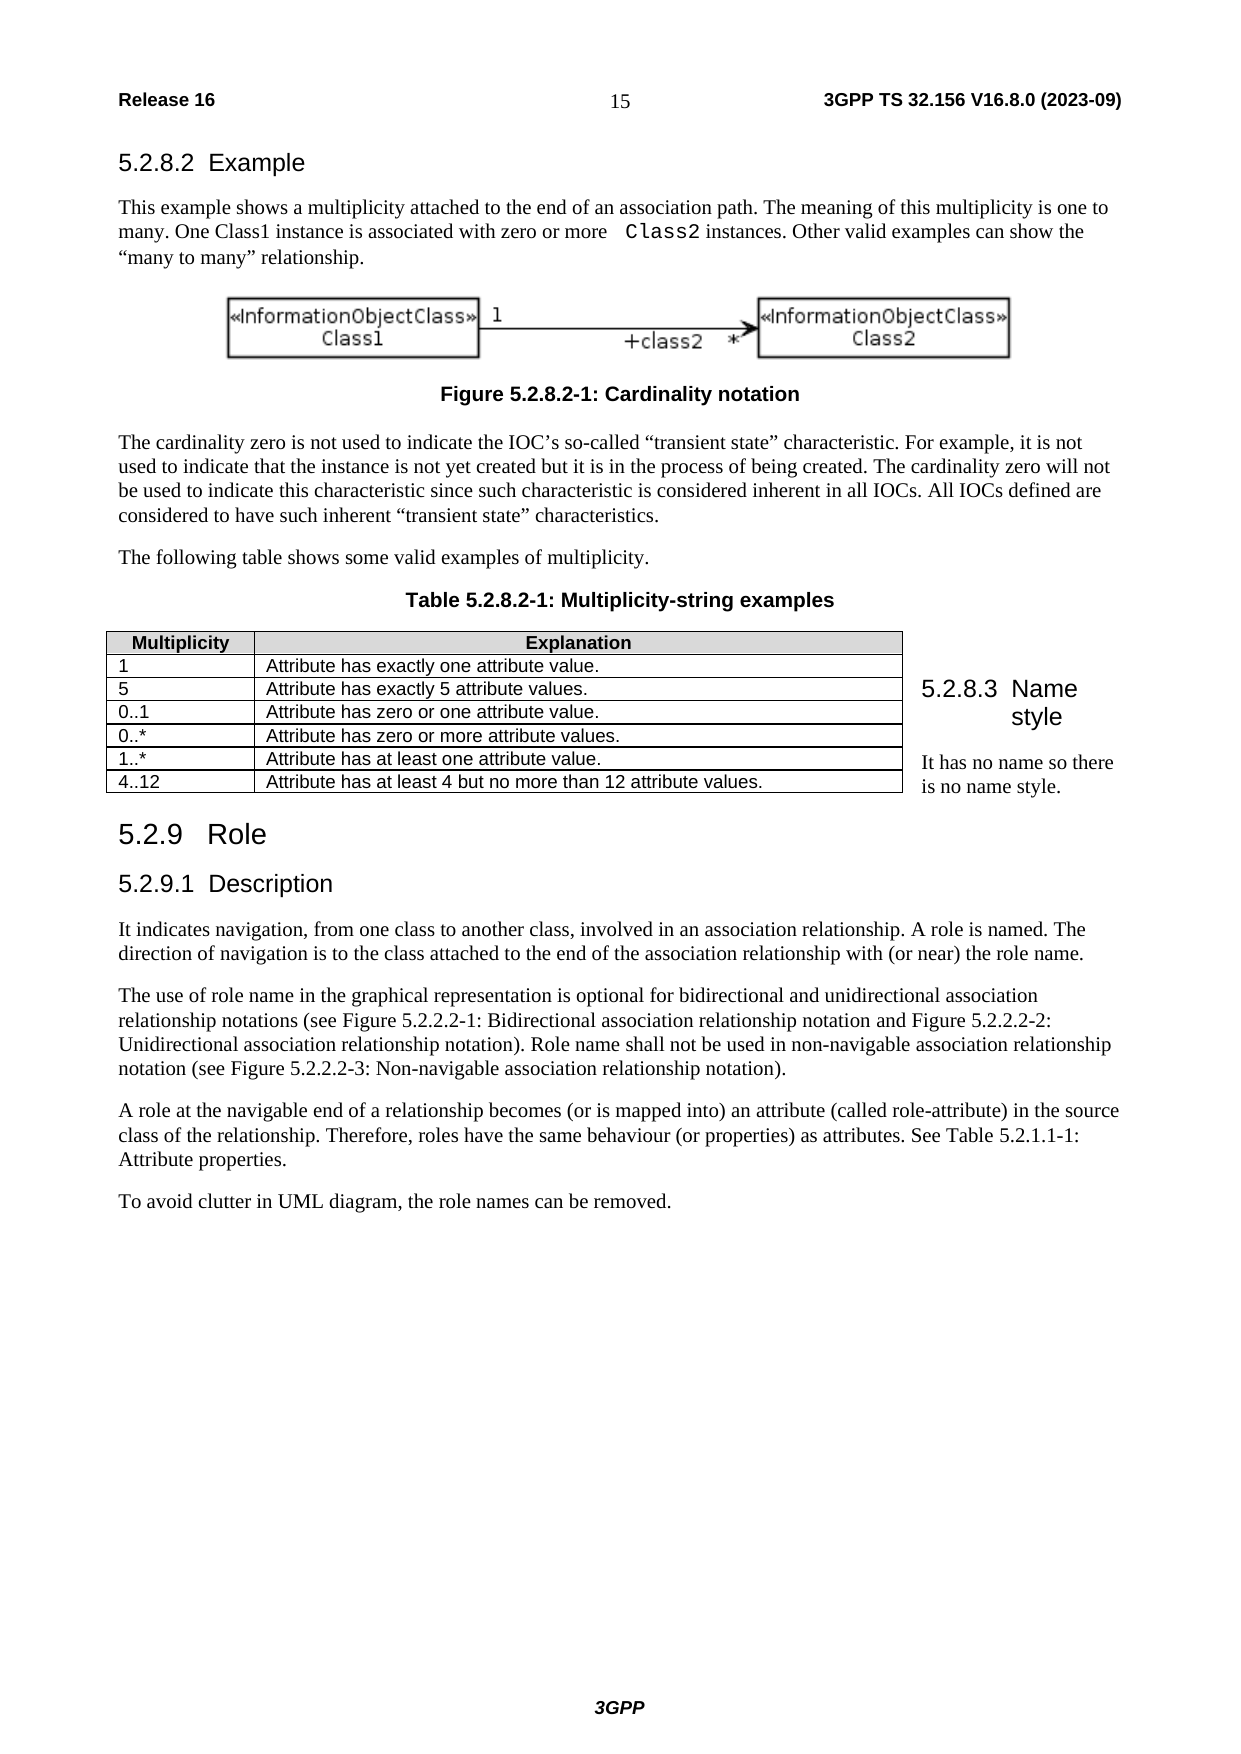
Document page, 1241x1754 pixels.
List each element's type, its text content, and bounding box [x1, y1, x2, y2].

picture [220, 287, 1020, 363]
subtitle 5.2.9.1 Description [118, 869, 1122, 898]
text Table 5.2.8.2-1: Multiplicity-string examples [118, 588, 1122, 612]
subtitle 5.2.8.3 Name style [255, 701, 902, 723]
text Figure 5.2.8.2-1: Cardinality notation [118, 381, 1122, 405]
text A role at the navigable end of a relationship becomes (or is mapped into) an attribute (called role-attribute) in the source class of the relationship. Therefore, roles have the same behaviour (or properties) as attributes. See Table 5.2.1.1-1: Attribute properties. [118, 1098, 1122, 1171]
subtitle 5.2.8.3 Name style [118, 678, 254, 700]
text To avoid clutter in UML diagram, the role names can be removed. [118, 1189, 1122, 1213]
subtitle 5.2.8.3 Name style [118, 701, 254, 723]
text This example shows a multiplicity attached to the end of an association path. The meaning of this multiplicity is one to many. One Class1 instance is associated with zero or more Class2 instances. Other valid examples can show the “many to many” relationship. [118, 195, 1122, 269]
text It indicates navigation, from one class to another class, involved in an association relationship. A role is named. The direction of navigation is to the class attached to the end of the association relationship with (or near) the role name. [118, 917, 1122, 965]
subtitle 5.2.9 Role [118, 817, 1122, 850]
text The cardinality zero is not used to indicate the IOC’s so-called “transient state” characteristic. For example, it is not used to indicate that the instance is not yet created but it is in the process of being created. The cardinality zero will not be used to indicate this characteristic since such characteristic is considered inherent in all IOCs. All IOCs defined are considered to have such inherent “transient state” characteristics. [118, 430, 1122, 527]
text The use of role name in the graphical representation is optional for bidirectional and unidirectional association relationship notations (see Figure 5.2.2.2-1: Bidirectional association relationship notation and Figure 5.2.2.2-2: Unidirectional association relationship notation). Role name shall not be used in non-navigable association relationship notation (see Figure 5.2.2.2-3: Non-navigable association relationship notation). [118, 983, 1122, 1080]
text The following table shows some valid examples of multiplicity. [118, 545, 1122, 569]
text It has no name so there is no name style. [118, 750, 1122, 798]
subtitle 5.2.8.2 Example [118, 147, 1122, 176]
subtitle 5.2.8.3 Name style [255, 678, 902, 700]
subtitle 5.2.8.3 Name style [903, 674, 1122, 731]
